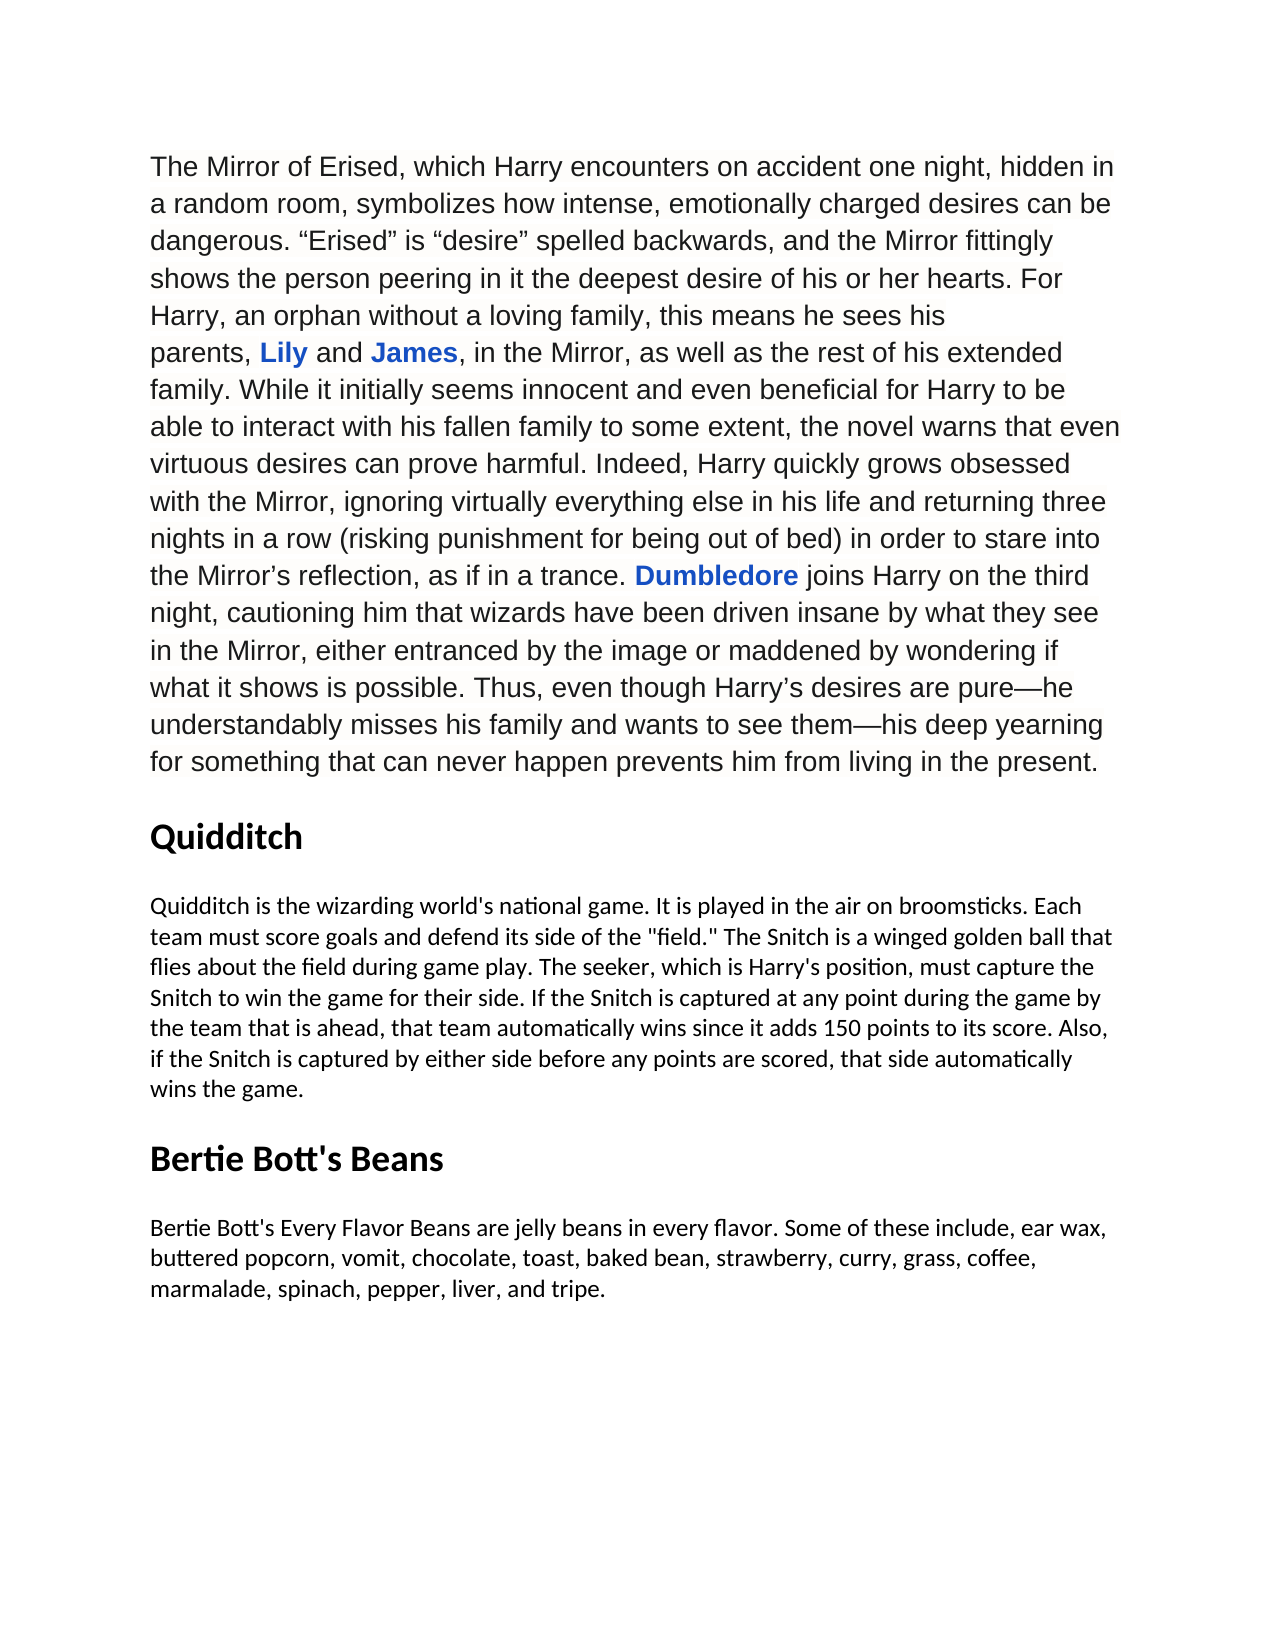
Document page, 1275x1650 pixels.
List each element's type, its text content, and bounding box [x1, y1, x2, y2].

text Quidditch [150, 813, 1125, 859]
text Quidditch is the wizarding world's national game. It is played in the air on broomsticks. Each team must score goals and defend its side of the "field." The Snitch is a winged golden ball that flies about the field during game play. The seeker, which is Harry's position, must capture the Snitch to win the game for their side. If the Snitch is captured at any point during the game by the team that is ahead, that team automatically wins since it adds 150 points to its score. Also, if the Snitch is captured by either side before any points are scored, that side automatically wins the game. [150, 890, 1125, 1104]
subtitle The Mirror of Erised, which Harry encounters on accident one night, hidden in a random room, symbolizes how intense, emotionally charged desires can be dangerous. “Erised” is “desire” spelled backwards, and the Mirror fittingly shows the person peering in it the deepest desire of his or her hearts. For Harry, an orphan without a loving family, this means he sees his parents, Lily and James, in the Mirror, as well as the rest of his extended family. While it initially seems innocent and even beneficial for Harry to be able to interact with his fallen family to some extent, the novel warns that even virtuous desires can prove harmful. Indeed, Harry quickly grows obsessed with the Mirror, ignoring virtually everything else in his life and returning three nights in a row (risking punishment for being out of bed) in order to stare into the Mirror’s reflection, as if in a trance. Dumbledore joins Harry on the third night, cautioning him that wizards have been driven insane by what they see in the Mirror, either entranced by the image or maddened by wondering if what it shows is possible. Thus, even though Harry’s desires are pure—he understandably misses his family and wants to see them—his deep yearning for something that can never happen prevents him from living in the present. [150, 150, 1125, 777]
text Bertie Bott's Every Flavor Beans are jelly beans in every flavor. Some of these include, ear wax, buttered popcorn, vomit, chocolate, toast, baked bean, strawberry, curry, grass, coffee, marmalade, spinach, pepper, liver, and tripe. [150, 1212, 1125, 1304]
text Bertie Bott's Beans [150, 1135, 1125, 1181]
